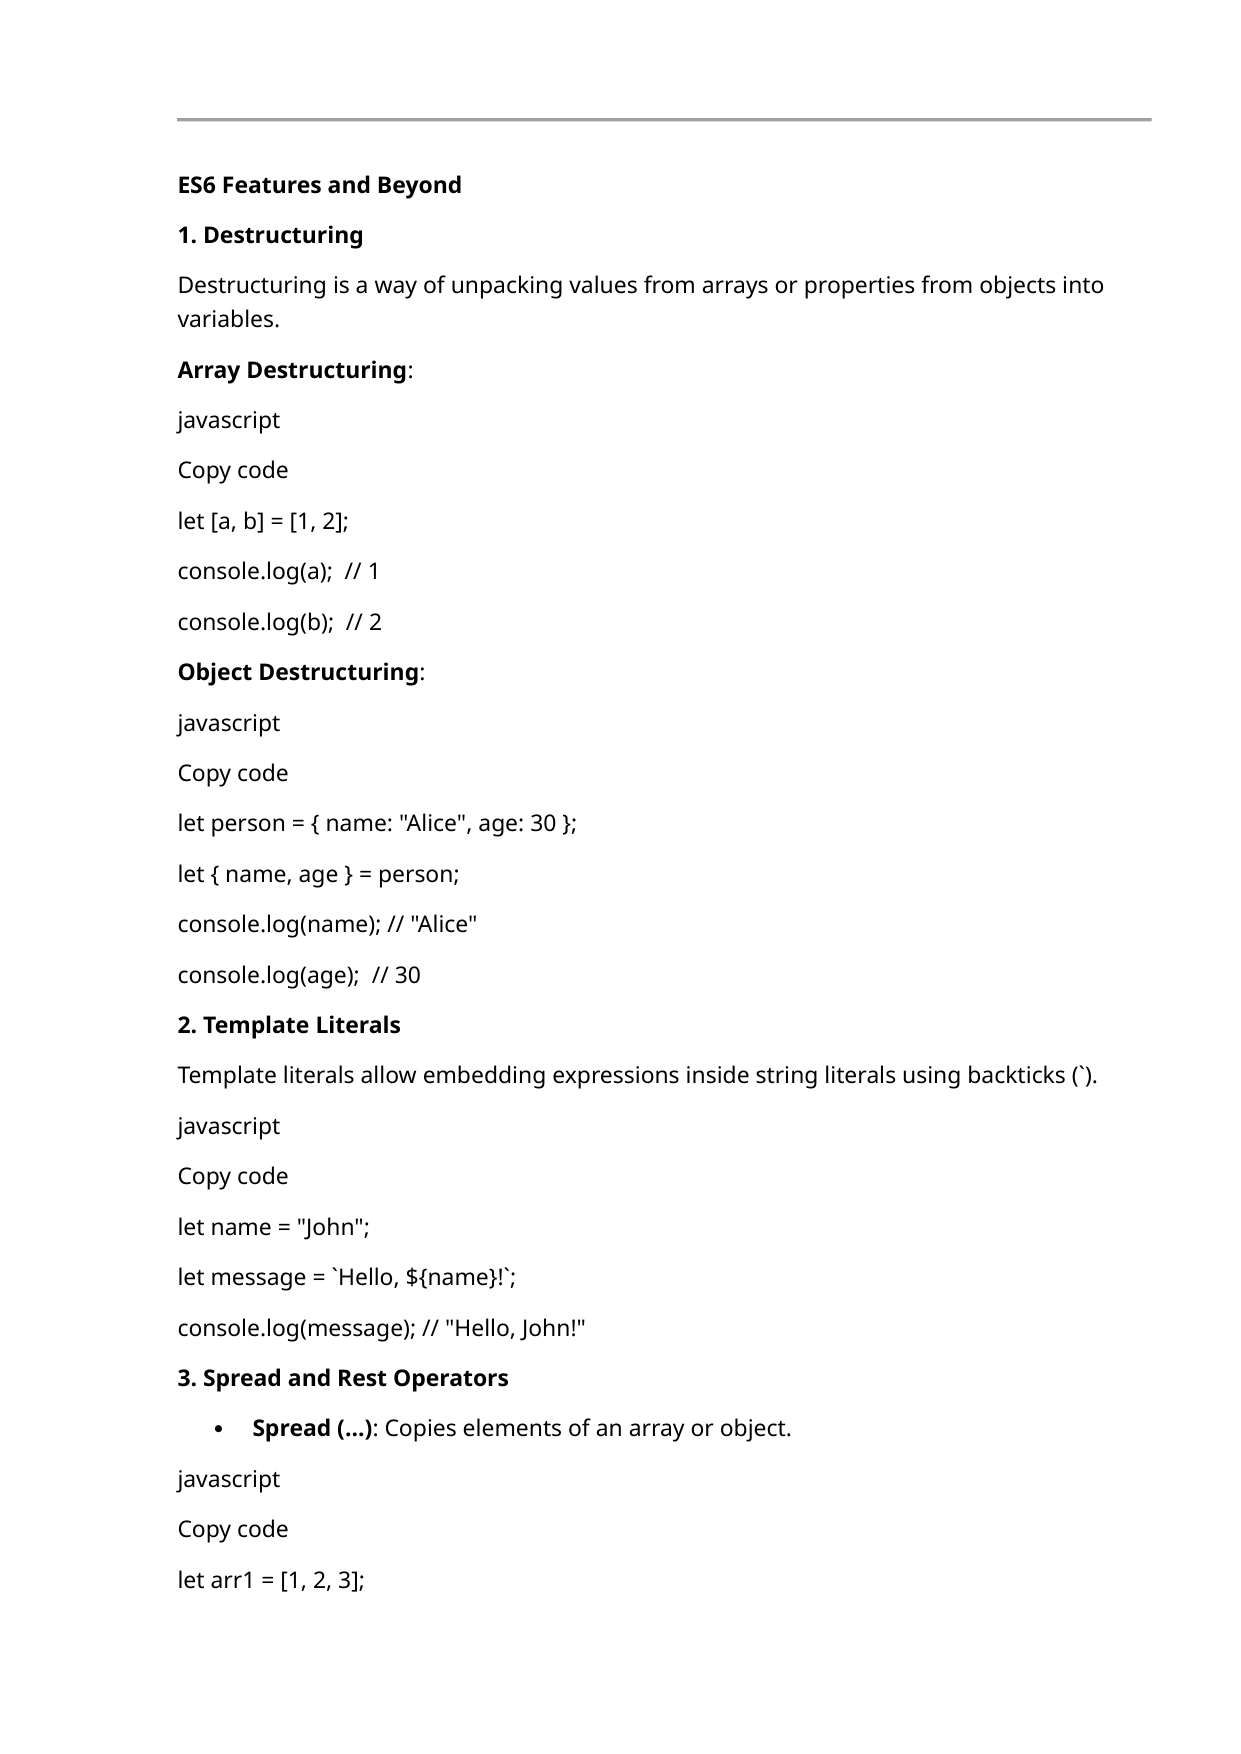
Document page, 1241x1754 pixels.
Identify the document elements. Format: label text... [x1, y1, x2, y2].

text console.log(age); // 30 [177, 958, 1152, 990]
text let [a, b] = [1, 2]; [177, 505, 1152, 536]
text ES6 Features and Beyond [177, 168, 1152, 200]
text Copy code [177, 454, 1152, 486]
text javascript [177, 1463, 1152, 1494]
text console.log(name); // "Alice" [177, 908, 1152, 939]
text console.log(message); // "Hello, John!" [177, 1311, 1152, 1343]
text let person = { name: "Alice", age: 30 }; [177, 807, 1152, 838]
text 3. Spread and Rest Operators [177, 1362, 1152, 1393]
text 1. Destructuring [177, 219, 1152, 250]
text Array Destructuring: [177, 353, 1152, 385]
text let name = "John"; [177, 1211, 1152, 1242]
text Copy code [177, 757, 1152, 788]
text let message = `Hello, ${name}!`; [177, 1261, 1152, 1292]
text Object Destructuring: [177, 656, 1152, 687]
text console.log(b); // 2 [177, 606, 1152, 637]
text Destructuring is a way of unpacking values from arrays or properties from objects into variables. [177, 269, 1152, 334]
text let { name, age } = person; [177, 858, 1152, 889]
list Spread (...): Copies elements of an array or object. [215, 1412, 1152, 1443]
text Copy code [177, 1513, 1152, 1544]
text console.log(a); // 1 [177, 555, 1152, 586]
text Copy code [177, 1160, 1152, 1191]
text javascript [177, 1110, 1152, 1141]
text 2. Template Literals [177, 1009, 1152, 1040]
text let arr1 = [1, 2, 3]; [177, 1563, 1152, 1595]
text Template literals allow embedding expressions inside string literals using backticks (`). [177, 1059, 1152, 1091]
text javascript [177, 404, 1152, 435]
text javascript [177, 706, 1152, 738]
